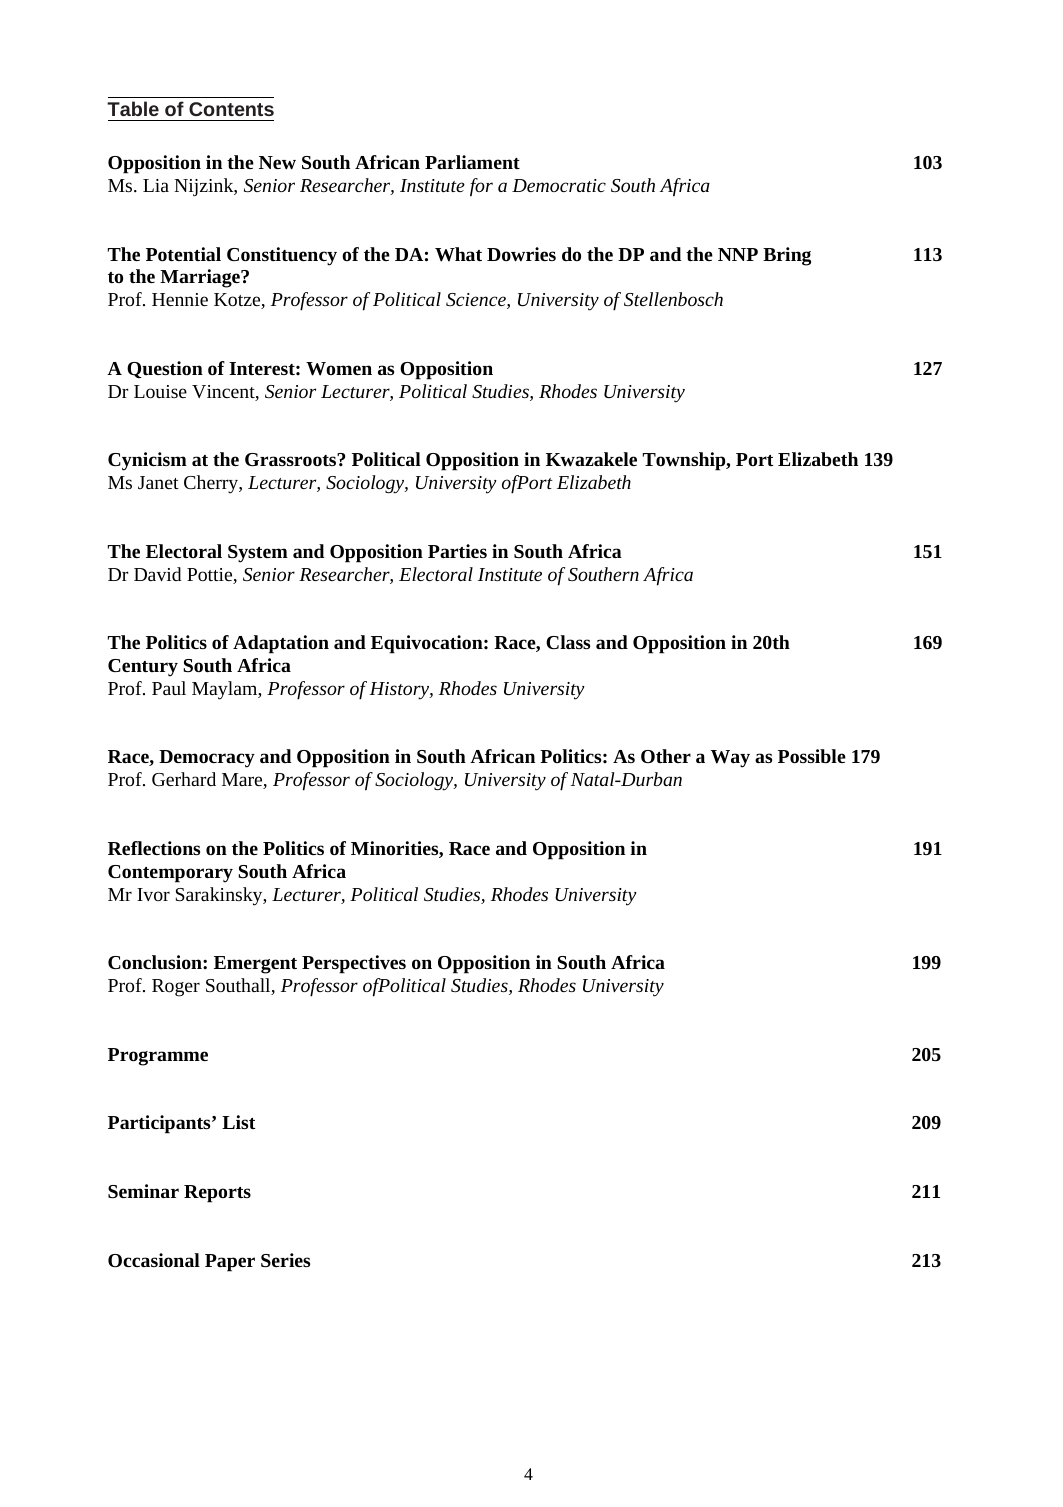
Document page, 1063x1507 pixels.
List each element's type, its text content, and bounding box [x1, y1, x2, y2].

text Seminar Reports 211 [107, 1180, 948, 1203]
text Prof. Roger Southall, Professor ofPolitical Studies, Rhodes University [107, 974, 948, 997]
text Reflections on the Politics of Minorities, Race and Opposition in 191 [107, 837, 948, 860]
text Cynicism at the Grassroots? Political Opposition in Kwazakele Township, Port Elizabeth 139 [107, 448, 948, 471]
text Ms Janet Cherry, Lecturer, Sociology, University ofPort Elizabeth [107, 471, 948, 494]
text Opposition in the New South African Parliament 103 [107, 151, 948, 174]
text Dr David Pottie, Senior Researcher, Electoral Institute of Southern Africa [107, 563, 948, 585]
text Conclusion: Emergent Perspectives on Opposition in South Africa 199 [107, 951, 948, 974]
text The Electoral System and Opposition Parties in South Africa 151 [107, 540, 948, 563]
text Ms. Lia Nijzink, Senior Researcher, Institute for a Democratic South Africa [107, 174, 948, 197]
text Programme 205 [107, 1043, 948, 1066]
text Dr Louise Vincent, Senior Lecturer, Political Studies, Rhodes University [107, 380, 948, 402]
text A Question of Interest: Women as Opposition 127 [107, 357, 948, 380]
text Contemporary South Africa [107, 860, 948, 883]
text Mr Ivor Sarakinsky, Lecturer, Political Studies, Rhodes University [107, 883, 948, 905]
text The Potential Constituency of the DA: What Dowries do the DP and the NNP Bring 113 [107, 243, 948, 265]
text Participants’ List 209 [107, 1111, 948, 1134]
text Prof. Gerhard Mare, Professor of Sociology, University of Natal-Durban [107, 768, 948, 791]
text Prof. Paul Maylam, Professor of History, Rhodes University [107, 677, 948, 700]
text Prof. Hennie Kotze, Professor of Political Science, University of Stellenbosch [107, 288, 948, 311]
text to the Marriage? [107, 265, 948, 288]
text Table of Contents [107, 98, 274, 120]
text Occasional Paper Series 213 [107, 1249, 948, 1271]
text Race, Democracy and Opposition in South African Politics: As Other a Way as Possible 179 [107, 746, 948, 768]
text Century South Africa [107, 654, 948, 677]
text The Politics of Adaptation and Equivocation: Race, Class and Opposition in 20th 169 [107, 631, 948, 654]
